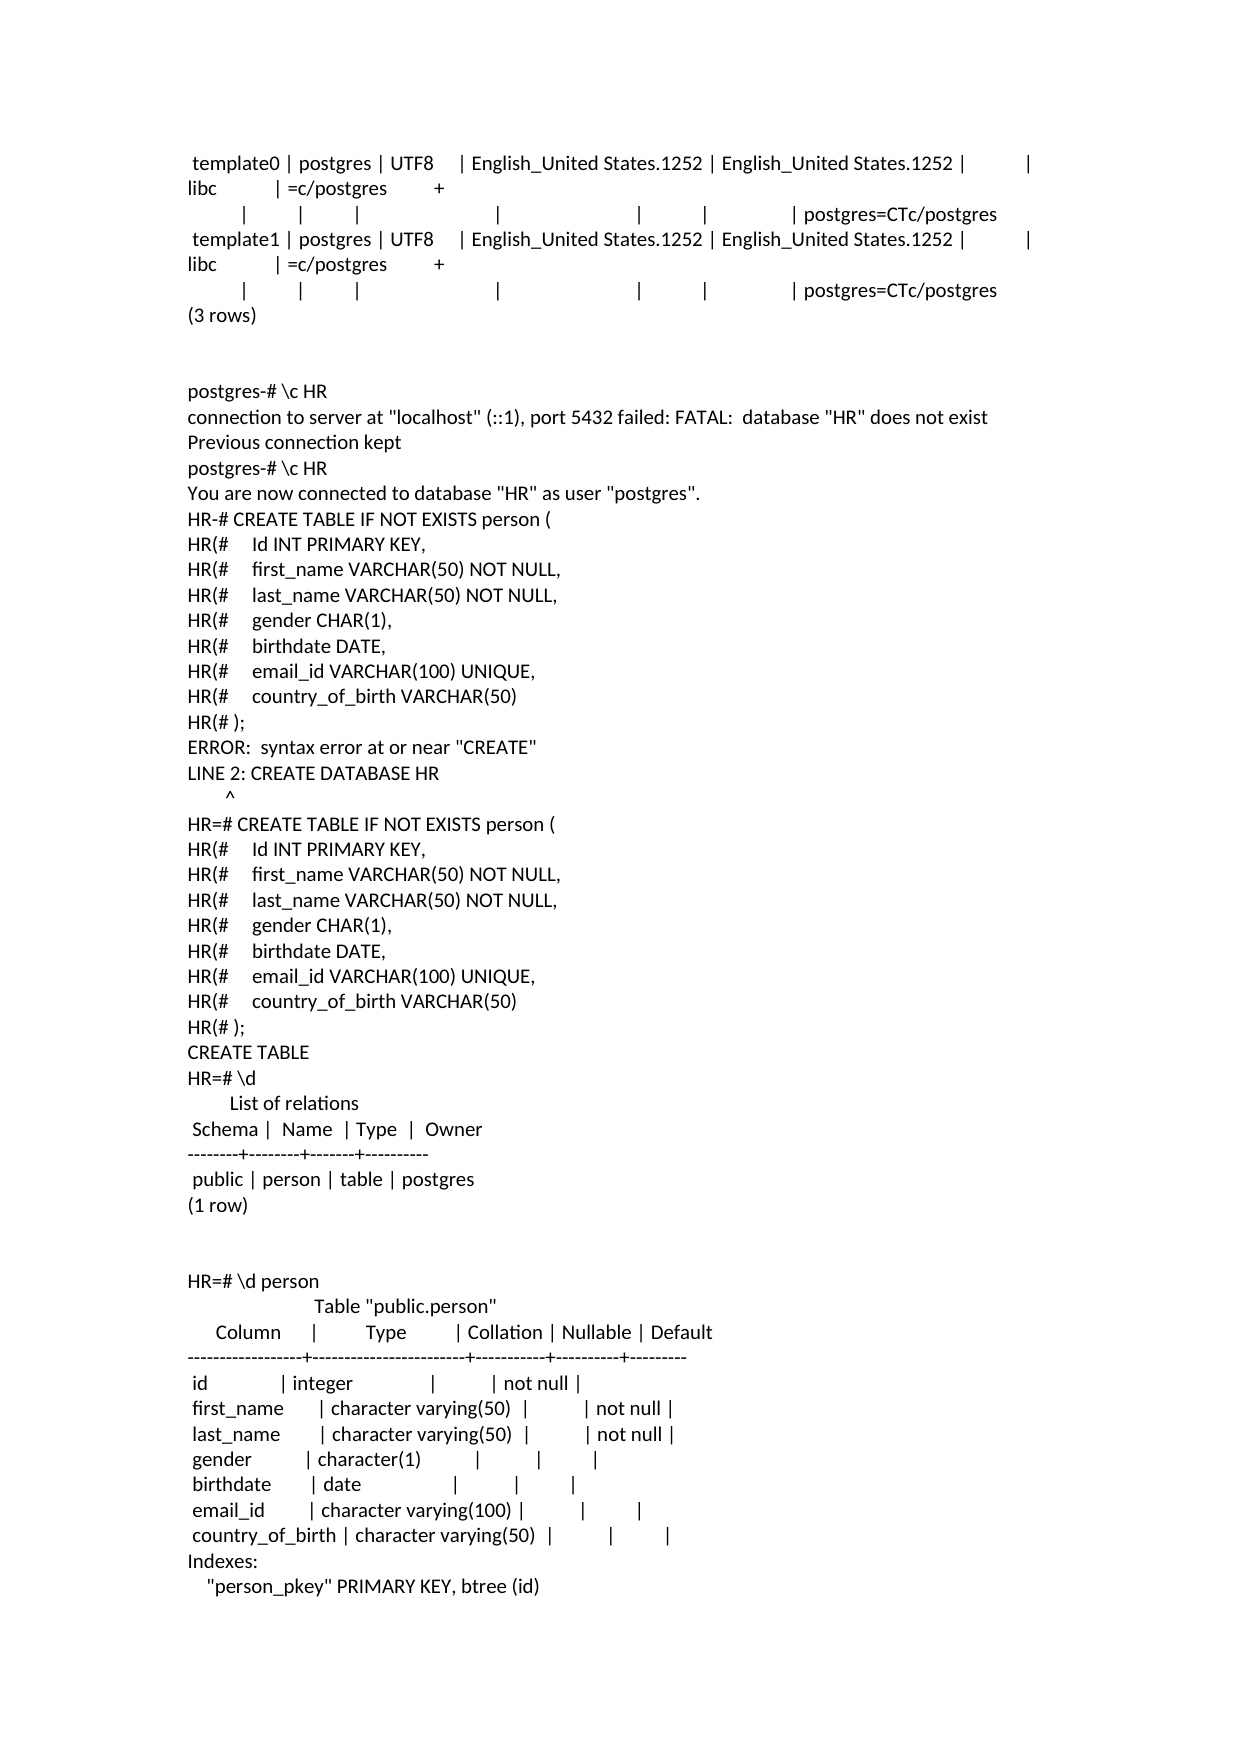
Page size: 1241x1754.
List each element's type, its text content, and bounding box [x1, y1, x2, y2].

text HR(# email_id VARCHAR(100) UNIQUE, [187, 963, 1053, 989]
text Schema | Name | Type | Owner [187, 1116, 1053, 1141]
text email_id | character varying(100) | | | [187, 1497, 1053, 1522]
text HR(# country_of_birth VARCHAR(50) [187, 684, 1053, 709]
text ERROR: syntax error at or near "CREATE" [187, 734, 1053, 760]
text --------+--------+-------+---------- [187, 1141, 1053, 1167]
text birthdate | date | | | [187, 1472, 1053, 1497]
text HR(# Id INT PRIMARY KEY, [187, 531, 1053, 557]
text ^ [187, 785, 1053, 811]
text HR(# last_name VARCHAR(50) NOT NULL, [187, 887, 1053, 912]
text HR(# Id INT PRIMARY KEY, [187, 836, 1053, 862]
text connection to server at "localhost" (::1), port 5432 failed: FATAL: database "HR" does not exist [187, 404, 1053, 429]
text (3 rows) [187, 302, 1053, 328]
text template0 | postgres | UTF8 | English_United States.1252 | English_United States.1252 | | libc | =c/postgres + [187, 150, 1053, 201]
text LINE 2: CREATE DATABASE HR [187, 760, 1053, 785]
text HR(# last_name VARCHAR(50) NOT NULL, [187, 582, 1053, 607]
text template1 | postgres | UTF8 | English_United States.1252 | English_United States.1252 | | libc | =c/postgres + [187, 226, 1053, 277]
text HR=# \d [187, 1065, 1053, 1090]
text (1 row) [187, 1192, 1053, 1217]
text HR=# \d person [187, 1268, 1053, 1294]
text List of relations [187, 1090, 1053, 1116]
text HR(# birthdate DATE, [187, 633, 1053, 658]
text HR(# first_name VARCHAR(50) NOT NULL, [187, 862, 1053, 887]
text gender | character(1) | | | [187, 1446, 1053, 1472]
text HR(# email_id VARCHAR(100) UNIQUE, [187, 658, 1053, 684]
text postgres-# \c HR [187, 379, 1053, 404]
text HR(# first_name VARCHAR(50) NOT NULL, [187, 557, 1053, 582]
text HR(# gender CHAR(1), [187, 607, 1053, 633]
text "person_pkey" PRIMARY KEY, btree (id) [187, 1573, 1053, 1599]
text last_name | character varying(50) | | not null | [187, 1421, 1053, 1446]
text Column | Type | Collation | Nullable | Default [187, 1319, 1053, 1344]
text Table "public.person" [187, 1294, 1053, 1319]
text | | | | | | | postgres=CTc/postgres [187, 277, 1053, 302]
text You are now connected to database "HR" as user "postgres". [187, 480, 1053, 506]
text id | integer | | not null | [187, 1370, 1053, 1395]
text Indexes: [187, 1548, 1053, 1573]
text HR(# country_of_birth VARCHAR(50) [187, 989, 1053, 1014]
text country_of_birth | character varying(50) | | | [187, 1522, 1053, 1548]
text public | person | table | postgres [187, 1167, 1053, 1192]
text Previous connection kept [187, 429, 1053, 455]
text HR=# CREATE TABLE IF NOT EXISTS person ( [187, 811, 1053, 836]
text | | | | | | | postgres=CTc/postgres [187, 201, 1053, 226]
text HR(# birthdate DATE, [187, 938, 1053, 963]
text HR(# ); [187, 709, 1053, 734]
text HR(# ); [187, 1014, 1053, 1039]
text HR-# CREATE TABLE IF NOT EXISTS person ( [187, 506, 1053, 531]
text first_name | character varying(50) | | not null | [187, 1395, 1053, 1421]
text ------------------+------------------------+-----------+----------+--------- [187, 1344, 1053, 1370]
text CREATE TABLE [187, 1039, 1053, 1065]
text HR(# gender CHAR(1), [187, 912, 1053, 938]
text postgres-# \c HR [187, 455, 1053, 480]
